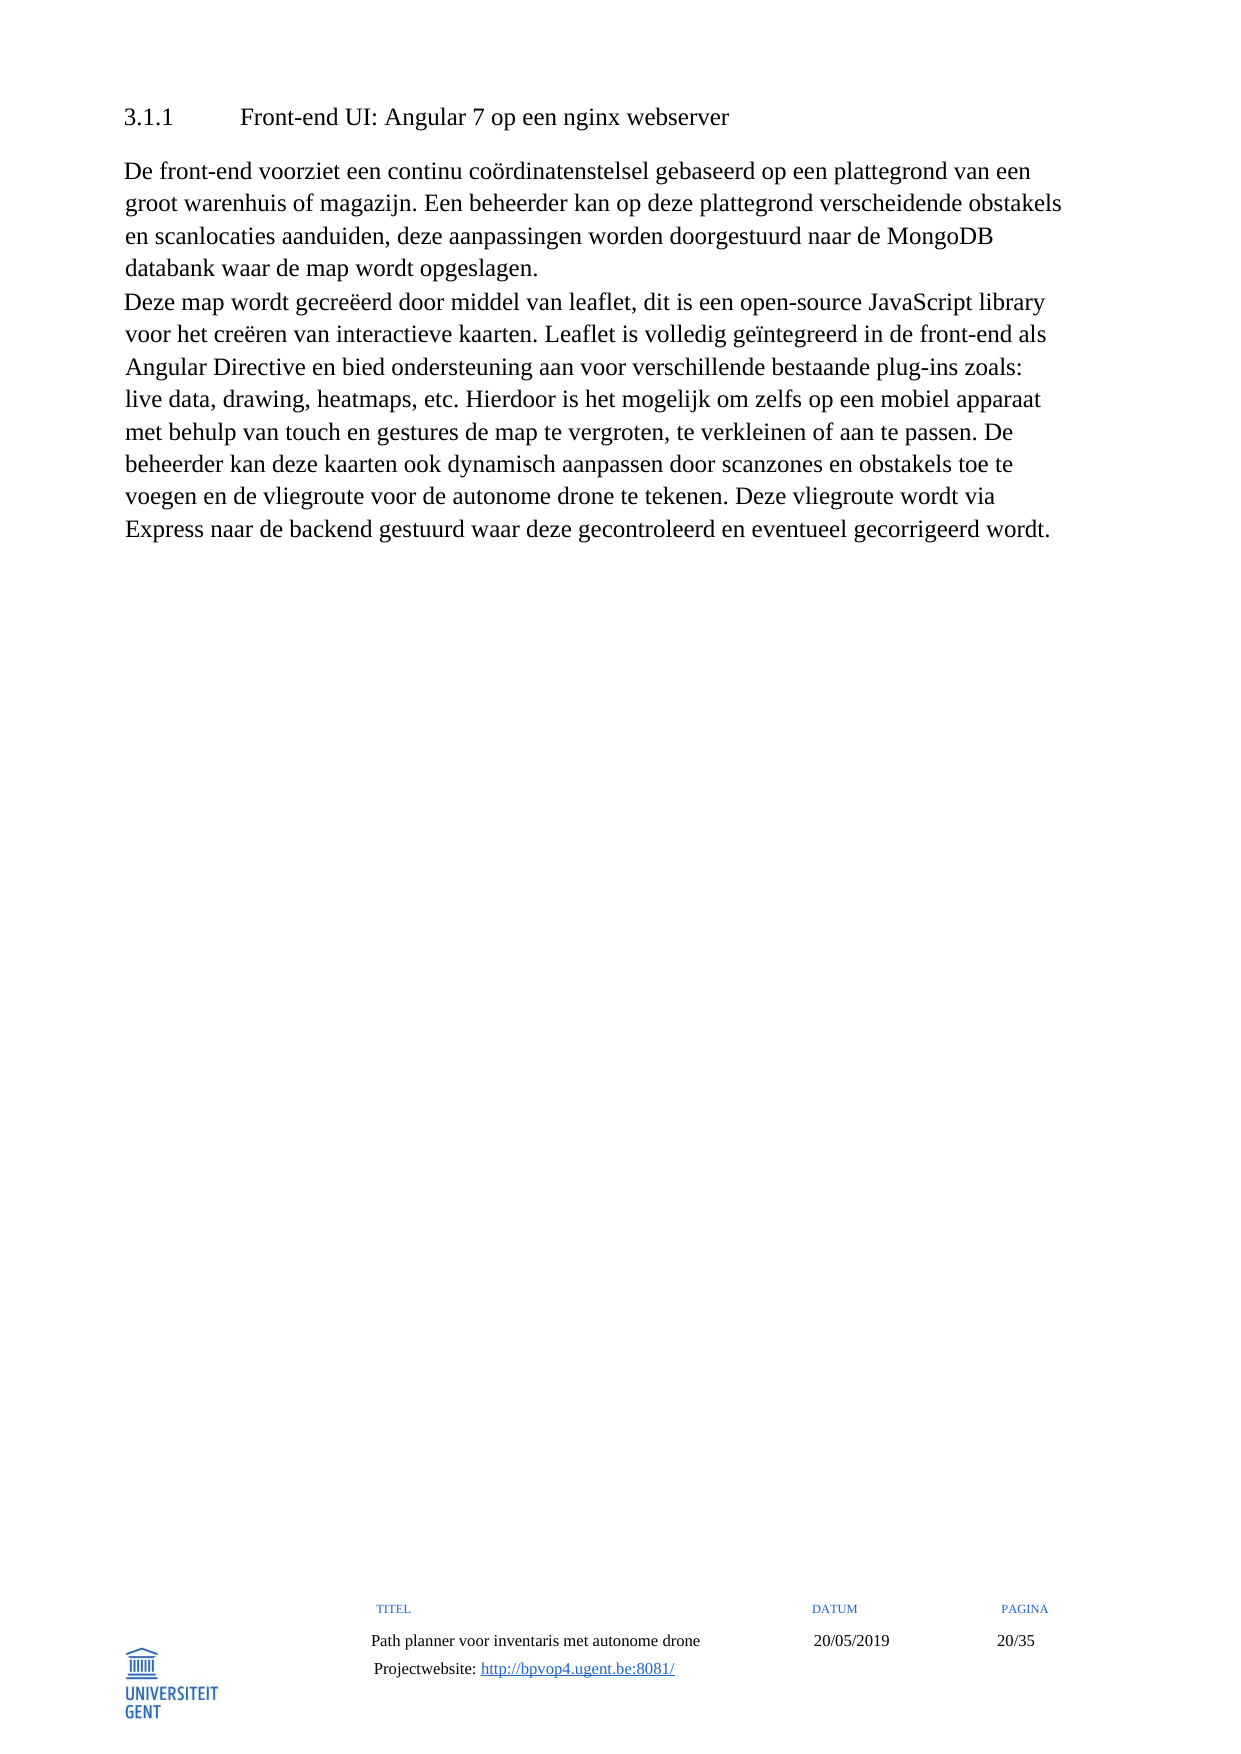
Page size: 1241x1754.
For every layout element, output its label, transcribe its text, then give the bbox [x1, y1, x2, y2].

picture [94, 1623, 252, 1750]
text Deze map wordt gecreëerd door middel van leaflet, dit is een open-source JavaScript library voor het creëren van interactieve kaarten. Leaflet is volledig geïntegreerd in de front-end als Angular Directive en bied ondersteuning aan voor verschillende bestaande plug-ins zoals: live data, drawing, heatmaps, etc. Hierdoor is het mogelijk om zelfs op een mobiel apparaat met behulp van touch en gestures de map te vergroten, te verkleinen of aan te passen. De beheerder kan deze kaarten ook dynamisch aanpassen door scanzones en obstakels toe te voegen en de vliegroute voor de autonome drone te tekenen. Deze vliegroute wordt via Express naar de backend gestuurd waar deze gecontroleerd en eventueel gecorrigeerd wordt. [124, 287, 1065, 542]
text De front-end voorziet een continu coördinatenstelsel gebaseerd op een plattegrond van een groot warenhuis of magazijn. Een beheerder kan op deze plattegrond verscheidende obstakels en scanlocaties aanduiden, deze aanpassingen worden doorgestuurd naar de MongoDB databank waar de map wordt opgeslagen. [124, 156, 1065, 282]
text 3.1.1 Front-end UI: Angular 7 op een nginx webserver [124, 102, 1072, 131]
